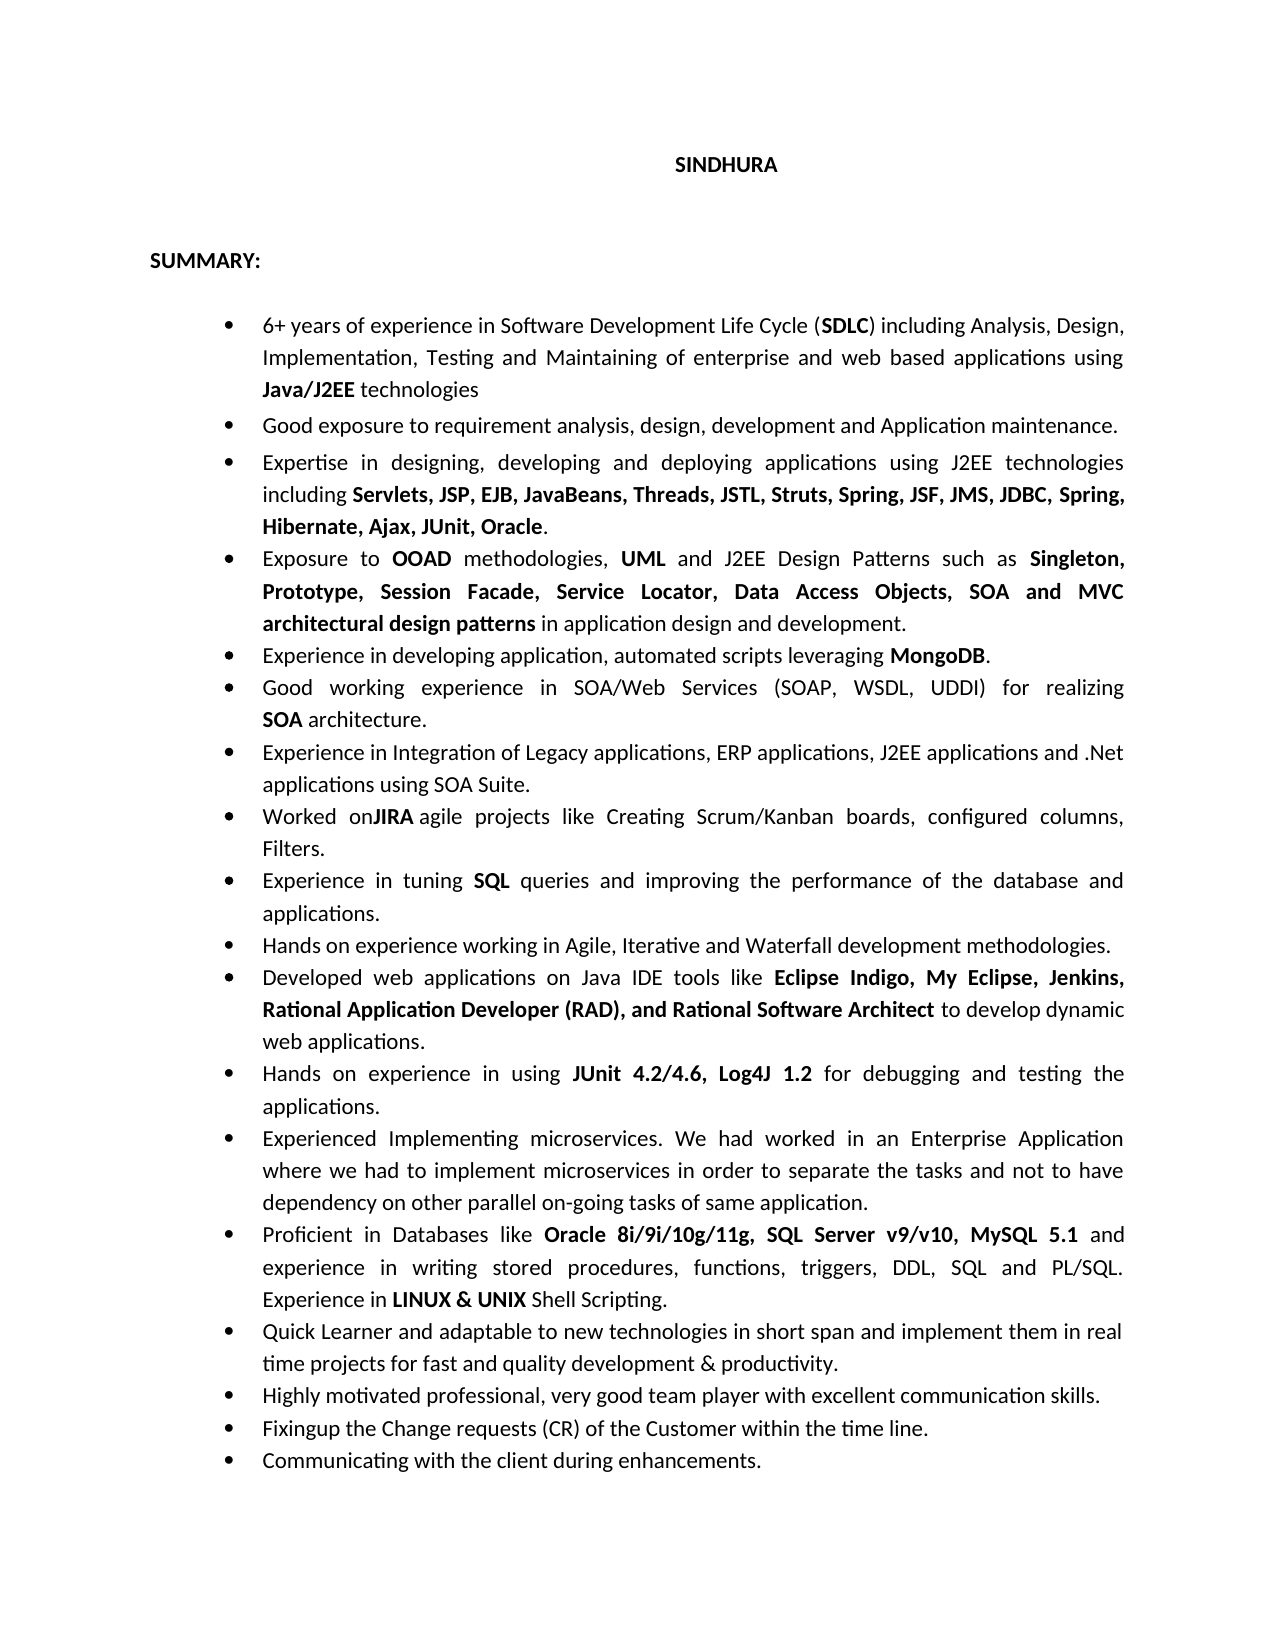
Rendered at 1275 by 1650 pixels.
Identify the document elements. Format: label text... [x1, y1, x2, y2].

list Experience in Integration of Legacy applications, ERP applications, J2EE applications and .Net applications using SOA Suite. [225, 738, 1125, 798]
list 6+ years of experience in Software Development Life Cycle (SDLC) including Analysis, Design, Implementation, Testing and Maintaining of enterprise and web based applications using Java/J2EE technologies [225, 311, 1125, 403]
list Communicating with the client during enhancements. [225, 1446, 1125, 1474]
list Experience in developing application, automated scripts leveraging MongoDB. [225, 641, 1125, 669]
list Experienced Implementing microservices. We had worked in an Enterprise Application where we had to implement microservices in order to separate the tasks and not to have dependency on other parallel on-going tasks of same application. [225, 1124, 1125, 1216]
list Hands on experience in using JUnit 4.2/4.6, Log4J 1.2 for debugging and testing the applications. [225, 1059, 1125, 1120]
text SUMMARY: [150, 247, 1125, 274]
list Good exposure to requirement analysis, design, development and Application maintenance. [225, 412, 1134, 440]
list Exposure to OOAD methodologies, UML and J2EE Design Patterns such as Singleton, Prototype, Session Facade, Service Locator, Data Access Objects, SOA and MVC architectural design patterns in application design and development. [225, 544, 1125, 637]
text SINDHURA [600, 150, 1125, 178]
list Highly motivated professional, very good team player with excellent communication skills. [225, 1381, 1125, 1409]
list Fixingup the Change requests (CR) of the Customer within the time line. [225, 1414, 1125, 1442]
list Hands on experience working in Agile, Iterative and Waterfall development methodologies. [225, 931, 1125, 959]
list Proficient in Databases like Oracle 8i/9i/10g/11g, SQL Server v9/v10, MySQL 5.1 and experience in writing stored procedures, functions, triggers, DDL, SQL and PL/SQL. Experience in LINUX & UNIX Shell Scripting. [225, 1221, 1125, 1313]
list Quick Learner and adaptable to new technologies in short span and implement them in real time projects for fast and quality development & productivity. [225, 1317, 1125, 1377]
list Experience in tuning SQL queries and improving the performance of the database and applications. [225, 866, 1125, 927]
list Good working experience in SOA/Web Services (SOAP, WSDL, UDDI) for realizing SOA architecture. [225, 673, 1125, 733]
list Worked onJIRA agile projects like Creating Scrum/Kanban boards, configured columns, Filters. [225, 802, 1125, 862]
list Developed web applications on Java IDE tools like Eclipse Indigo, My Eclipse, Jenkins, Rational Application Developer (RAD), and Rational Software Architect to develop dynamic web applications. [225, 963, 1125, 1055]
list Expertise in designing, developing and deploying applications using J2EE technologies including Servlets, JSP, EJB, JavaBeans, Threads, JSTL, Struts, Spring, JSF, JMS, JDBC, Spring, Hibernate, Ajax, JUnit, Oracle. [225, 448, 1125, 540]
